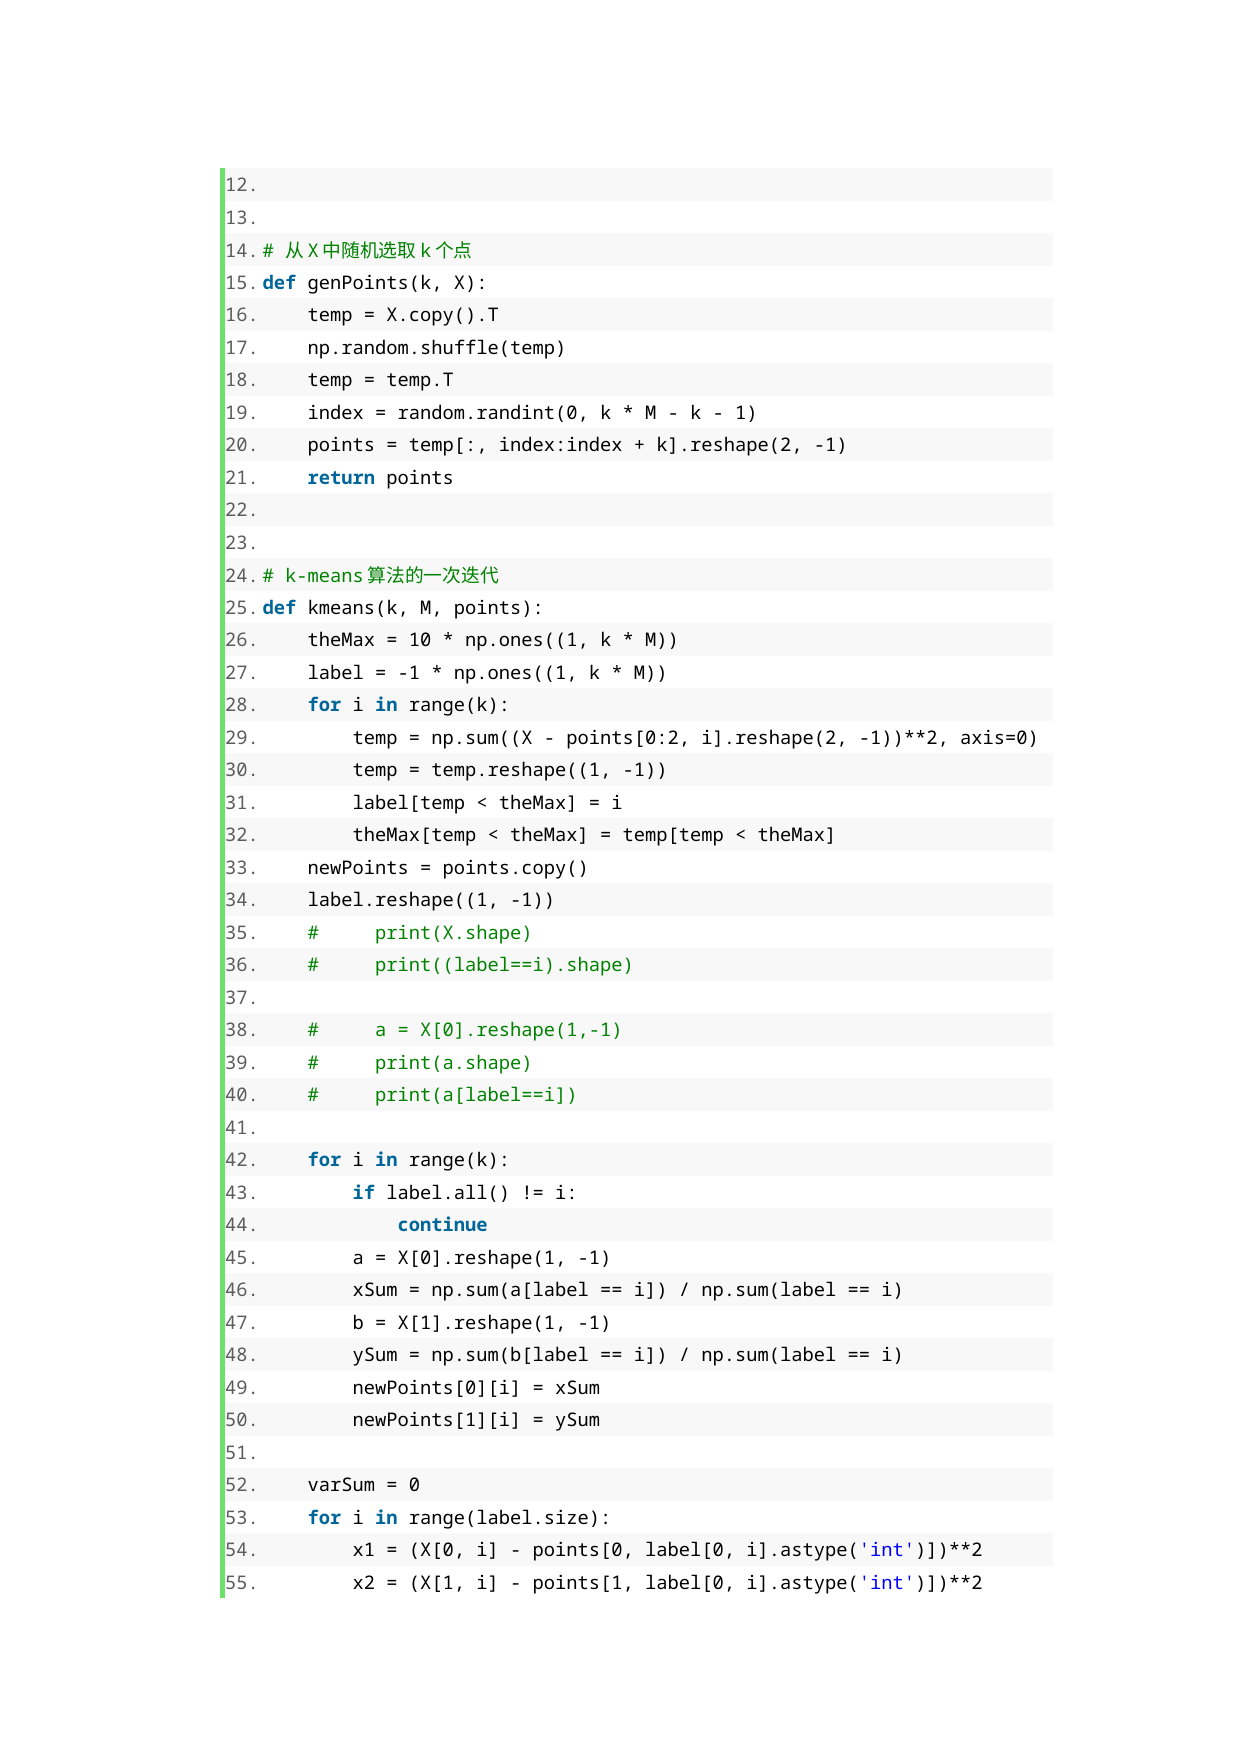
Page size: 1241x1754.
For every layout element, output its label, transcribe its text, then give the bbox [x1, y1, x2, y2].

list label = -1 * np.ones((1, k * M)) [225, 656, 1053, 688]
list theMax[temp < theMax] = temp[temp < theMax] [225, 818, 1053, 851]
list b = X[1].reshape(1, -1) [225, 1306, 1053, 1338]
list label.reshape((1, -1)) [225, 883, 1053, 916]
list # k-means算法的一次迭代 [225, 558, 1053, 591]
list temp = temp.T [225, 363, 1053, 396]
list temp = X.copy().T [225, 298, 1053, 331]
list index = random.randint(0, k * M - k - 1) [225, 396, 1053, 428]
list for i in range(k): [225, 688, 1053, 721]
list ySum = np.sum(b[label == i]) / np.sum(label == i) [225, 1338, 1053, 1371]
list label[temp < theMax] = i [225, 786, 1053, 818]
list newPoints = points.copy() [225, 851, 1053, 883]
list for i in range(label.size): [225, 1501, 1053, 1533]
list points = temp[:, index:index + k].reshape(2, -1) [225, 428, 1053, 461]
list theMax = 10 * np.ones((1, k * M)) [225, 623, 1053, 656]
list varSum = 0 [225, 1468, 1053, 1501]
list temp = np.sum((X - points[0:2, i].reshape(2, -1))**2, axis=0) [225, 721, 1053, 753]
list # a = X[0].reshape(1,-1) [225, 1013, 1053, 1046]
list np.random.shuffle(temp) [225, 331, 1053, 363]
list a = X[0].reshape(1, -1) [225, 1241, 1053, 1273]
list # print(a[label==i]) [225, 1078, 1053, 1111]
list newPoints[1][i] = ySum [225, 1403, 1053, 1436]
list def kmeans(k, M, points): [225, 591, 1053, 623]
list continue [225, 1208, 1053, 1241]
list for i in range(k): [225, 1143, 1053, 1176]
list # print(a.shape) [225, 1046, 1053, 1078]
list xSum = np.sum(a[label == i]) / np.sum(label == i) [225, 1273, 1053, 1306]
list # print((label==i).shape) [225, 948, 1053, 981]
list x2 = (X[1, i] - points[1, label[0, i].astype('int')])**2 [225, 1566, 1053, 1598]
list newPoints[0][i] = xSum [225, 1371, 1053, 1403]
list temp = temp.reshape((1, -1)) [225, 753, 1053, 786]
list return points [225, 461, 1053, 493]
list # print(X.shape) [225, 916, 1053, 948]
list if label.all() != i: [225, 1176, 1053, 1208]
list x1 = (X[0, i] - points[0, label[0, i].astype('int')])**2 [225, 1533, 1053, 1566]
list # 从X中随机选取k个点 [225, 233, 1053, 266]
list def genPoints(k, X): [225, 266, 1053, 298]
